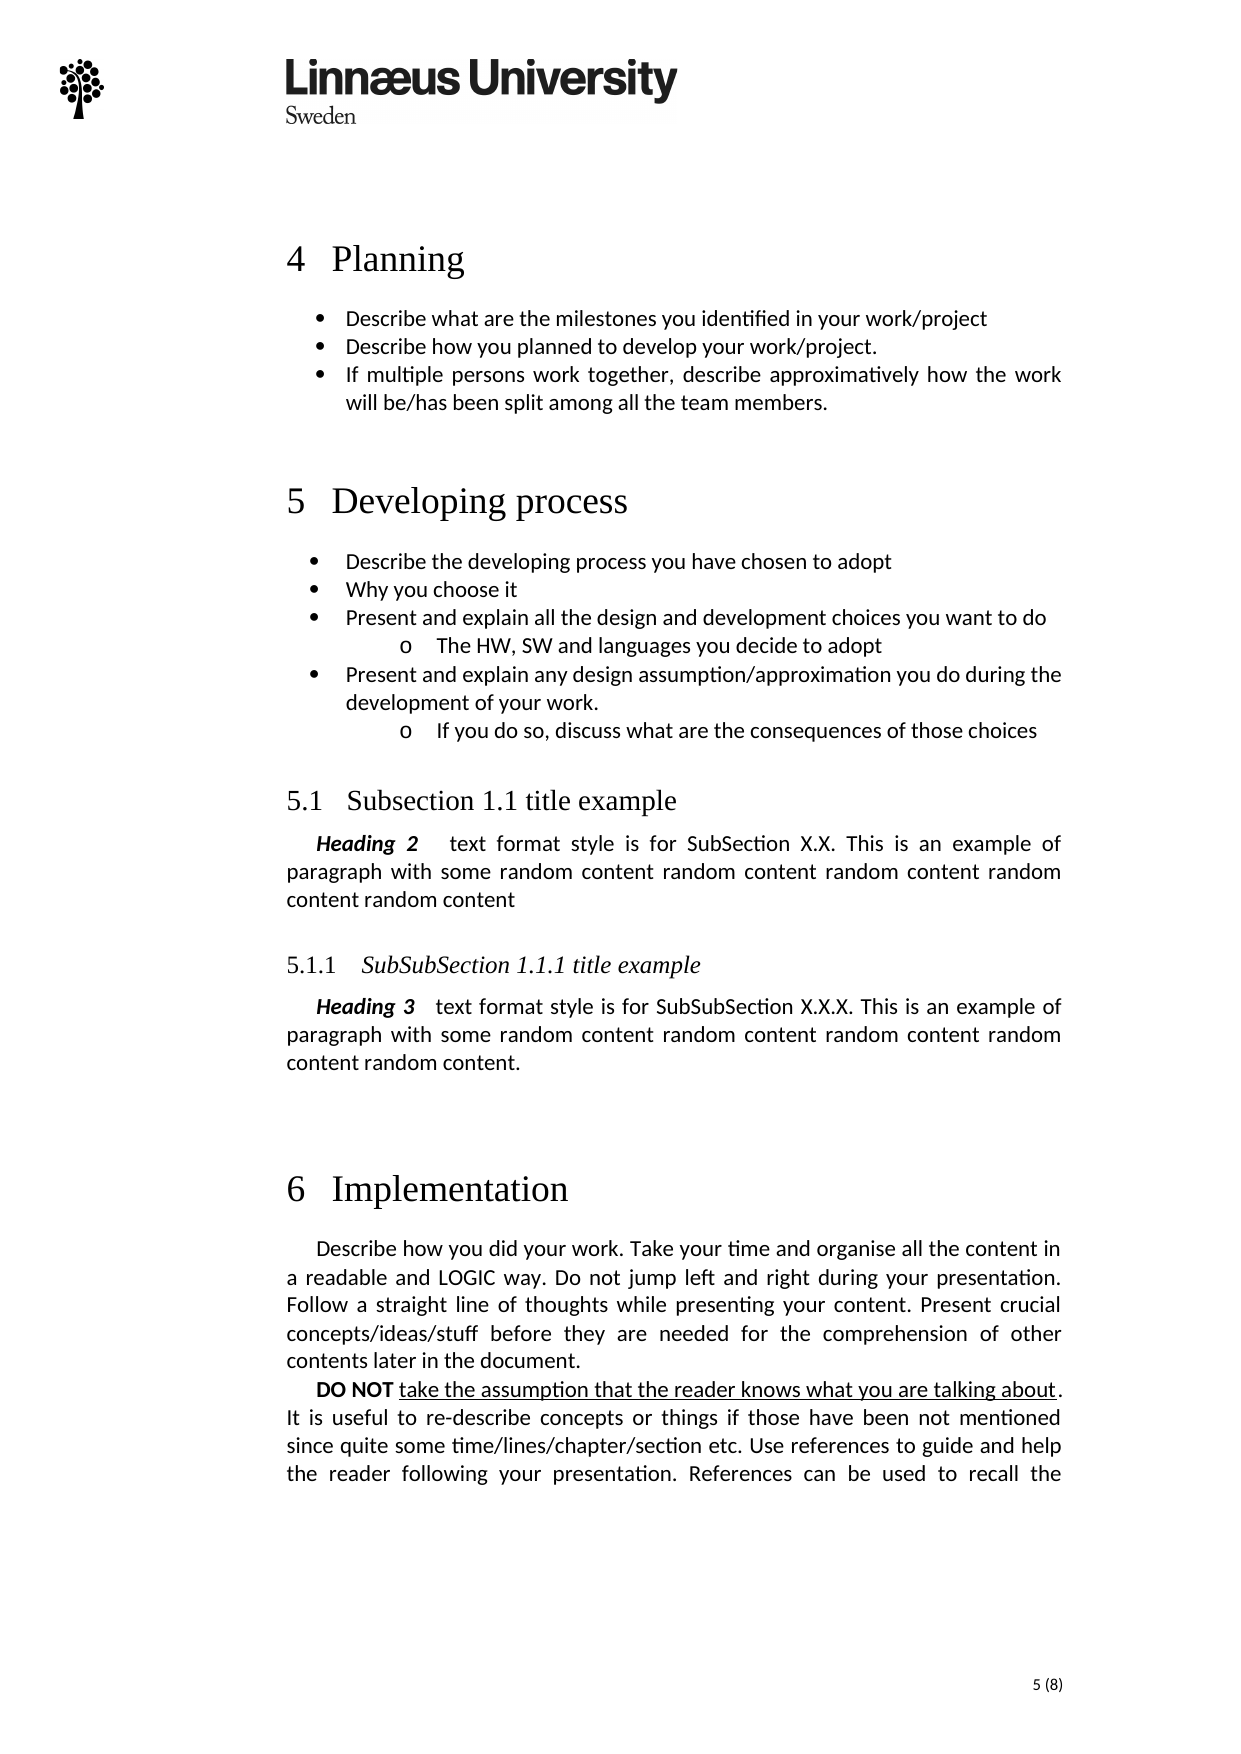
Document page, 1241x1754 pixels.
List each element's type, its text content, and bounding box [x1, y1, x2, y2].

subtitle Subsection 1.1 title example [286, 783, 1063, 817]
subtitle SubSubSection 1.1.1 title example [286, 951, 1063, 979]
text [286, 1375, 1063, 1487]
subtitle Planning [286, 236, 1063, 279]
text Heading 3 text format style is for SubSubSection X.X.X. This is an example of paragraph with some random content random content random content random content random content. [286, 992, 1063, 1076]
text Heading 2 text format style is for SubSection X.X. This is an example of paragraph with some random content random content random content random content random content [286, 829, 1063, 913]
text Describe how you did your work. Take your time and organise all the content in a readable and LOGIC way. Do not jump left and right during your presentation. Follow a straight line of thoughts while presenting your content. Present crucial concepts/ideas/stuff before they are needed for the comprehension of other contents later in the document. [286, 1234, 1063, 1375]
list Present and explain all the design and development choices you want to do [310, 603, 1063, 631]
list Present and explain any design assumption/approximation you do during the development of your work. [310, 660, 1063, 716]
list Describe the developing process you have chosen to adopt [310, 547, 1063, 575]
subtitle Implementation [286, 1166, 1063, 1209]
picture [59, 59, 104, 119]
list If you do so, discuss what are the consequences of those choices [399, 716, 1063, 746]
list If multiple persons work together, describe approximatively how the work will be/has been split among all the team members. [316, 360, 1063, 416]
list Describe what are the milestones you identified in your work/project [316, 304, 1063, 332]
picture [286, 59, 678, 124]
list The HW, SW and languages you decide to adopt [399, 631, 1063, 660]
list Describe how you planned to develop your work/project. [316, 332, 1063, 360]
list Why you choose it [310, 575, 1063, 603]
subtitle Developing process [286, 479, 1063, 522]
